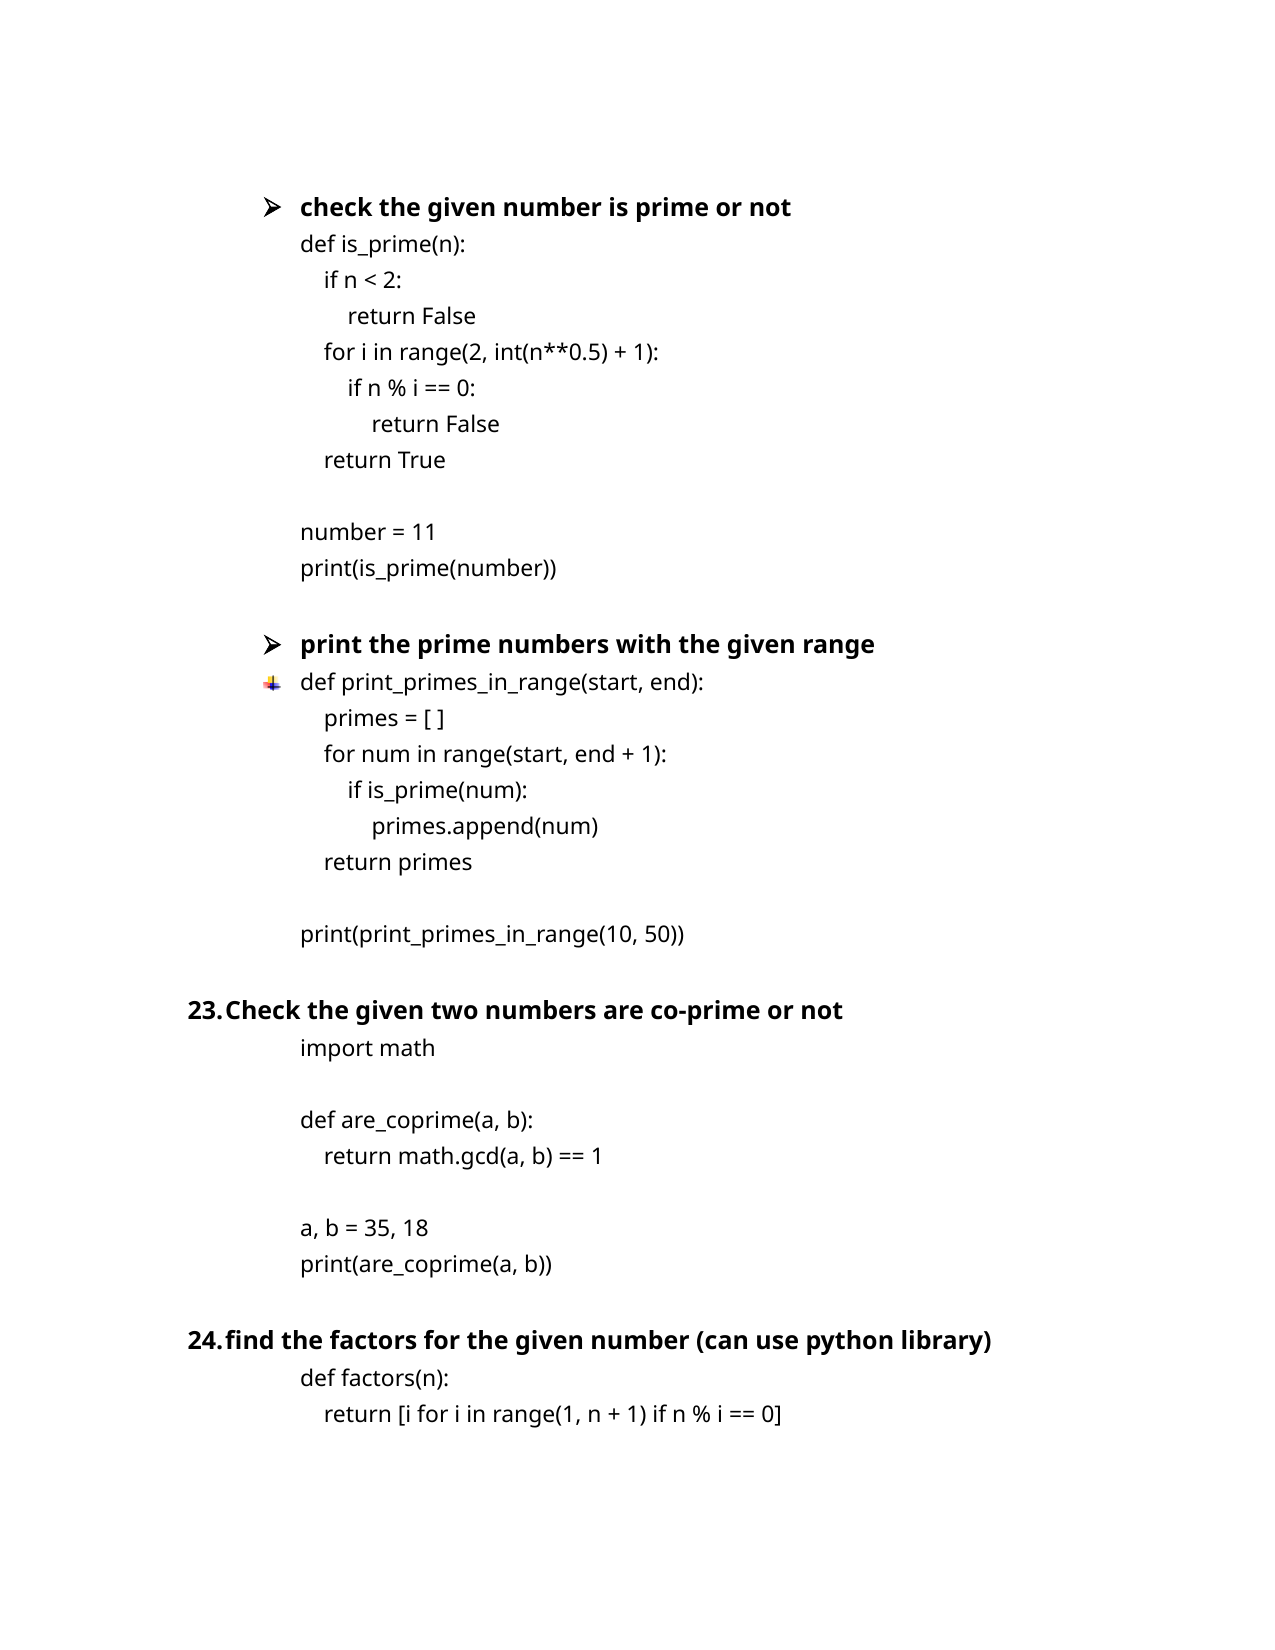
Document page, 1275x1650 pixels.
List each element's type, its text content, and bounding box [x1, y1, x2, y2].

list if n % i == 0: [300, 372, 1125, 403]
list print the prime numbers with the given range [262, 627, 1125, 661]
list if n < 2: [300, 264, 1125, 296]
list print(is_prime(number)) [300, 552, 1125, 583]
list for i in range(2, int(n**0.5) + 1): [300, 336, 1125, 367]
list def is_prime(n): [300, 228, 1125, 259]
list return math.gcd(a, b) == 1 [300, 1140, 1125, 1171]
list def print_primes_in_range(start, end): [262, 666, 1125, 697]
list Check the given two numbers are co-prime or not [187, 993, 1125, 1027]
list return primes [300, 846, 1125, 877]
list a, b = 35, 18 [300, 1212, 1125, 1243]
list primes = [ ] [300, 702, 1125, 733]
list return False [300, 408, 1125, 439]
list for num in range(start, end + 1): [300, 738, 1125, 769]
list def factors(n): [300, 1362, 1125, 1393]
list if is_prime(num): [300, 774, 1125, 805]
list return [i for i in range(1, n + 1) if n % i == 0] [300, 1398, 1125, 1429]
list return False [300, 300, 1125, 331]
list find the factors for the given number (can use python library) [187, 1323, 1125, 1357]
list import math [300, 1032, 1125, 1063]
list print(are_coprime(a, b)) [300, 1247, 1125, 1279]
list number = 11 [300, 516, 1125, 547]
picture [263, 674, 281, 691]
list return True [300, 444, 1125, 475]
list print(print_primes_in_range(10, 50)) [300, 918, 1125, 949]
list def are_coprime(a, b): [300, 1104, 1125, 1135]
list primes.append(num) [300, 810, 1125, 841]
list check the given number is prime or not [262, 189, 1125, 223]
